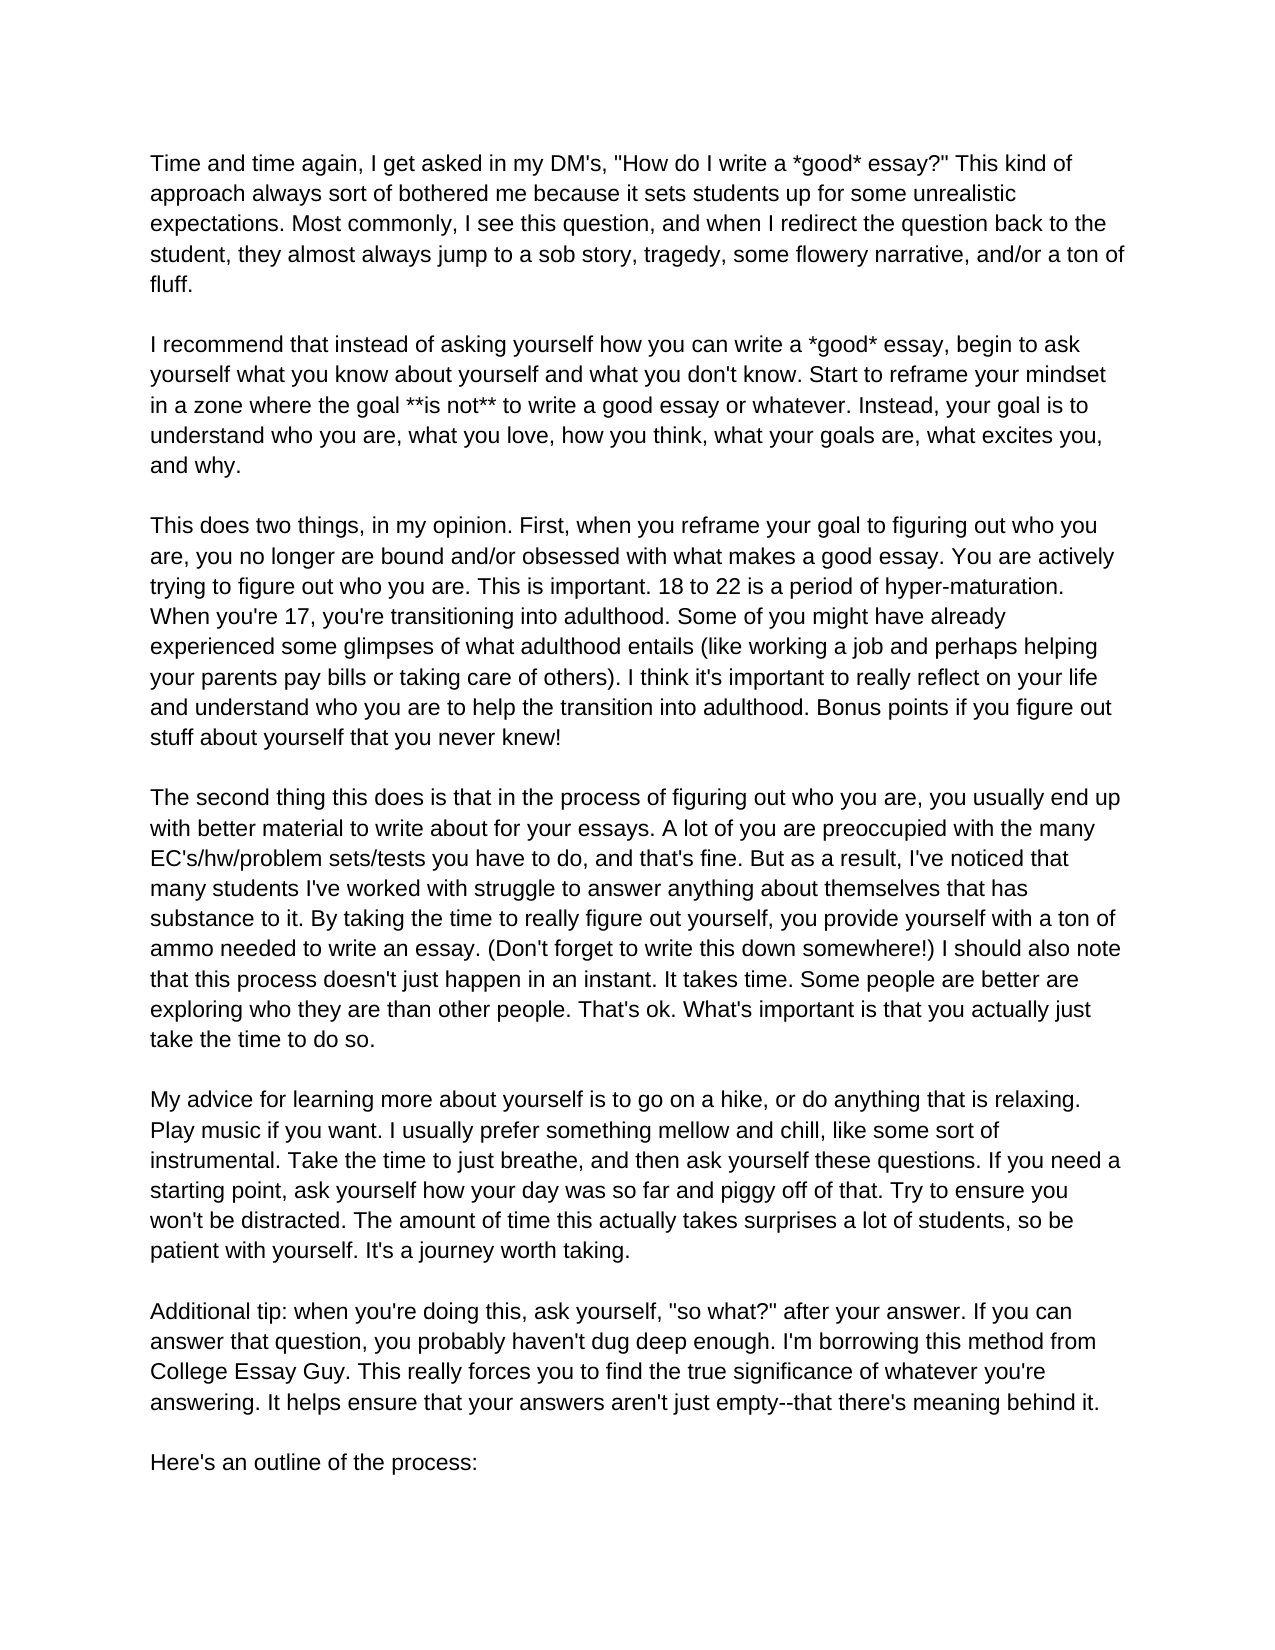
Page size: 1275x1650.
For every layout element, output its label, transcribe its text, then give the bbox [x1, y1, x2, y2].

text Additional tip: when you're doing this, ask yourself, "so what?" after your answer. If you can answer that question, you probably haven't dug deep enough. I'm borrowing this method from College Essay Guy. This really forces you to find the true significance of whatever you're answering. It helps ensure that your answers aren't just empty--that there's meaning behind it. [150, 1298, 1125, 1415]
text This does two things, in my opinion. First, when you reframe your goal to figuring out who you are, you no longer are bound and/or obsessed with what makes a good essay. You are actively trying to figure out who you are. This is important. 18 to 22 is a period of hyper-maturation. When you're 17, you're transitioning into adulthood. Some of you might have already experienced some glimpses of what adulthood entails (like working a job and perhaps helping your parents pay bills or taking care of others). I think it's important to really reflect on your life and understand who you are to help the transition into adulthood. Bonus points if you figure out stuff about yourself that you never knew! [150, 512, 1125, 750]
text My advice for learning more about yourself is to go on a hike, or do anything that is relaxing. Play music if you want. I usually prefer something mellow and chill, like some sort of instrumental. Take the time to just breathe, and then ask yourself these questions. If you need a starting point, ask yourself how your day was so far and piggy off of that. Try to ensure you won't be distracted. The amount of time this actually takes surprises a lot of students, so be patient with yourself. It's a journey worth taking. [150, 1086, 1125, 1264]
text The second thing this does is that in the process of figuring out who you are, you usually end up with better material to write about for your essays. A lot of you are preoccupied with the many EC's/hw/problem sets/tests you have to do, and that's fine. But as a result, I've noticed that many students I've worked with struggle to answer anything about themselves that has substance to it. By taking the time to really figure out yourself, you provide yourself with a ton of ammo needed to write an essay. (Don't forget to write this down somewhere!) I should also note that this process doesn't just happen in an instant. It takes time. Some people are better are exploring who they are than other people. That's ok. What's important is that you actually just take the time to do so. [150, 784, 1125, 1052]
text Time and time again, I get asked in my DM's, "How do I write a *good* essay?" This kind of approach always sort of bothered me because it sets students up for some unrealistic expectations. Most commonly, I see this question, and when I redirect the question back to the student, they almost always jump to a sob story, tragedy, some flowery narrative, and/or a ton of fluff. [150, 150, 1125, 297]
text I recommend that instead of asking yourself how you can write a *good* essay, begin to ask yourself what you know about yourself and what you don't know. Start to reframe your mindset in a zone where the goal **is not** to write a good essay or whatever. Instead, your goal is to understand who you are, what you love, how you think, what your goals are, what excites you, and why. [150, 331, 1125, 478]
text Here's an outline of the process: [150, 1449, 1125, 1475]
